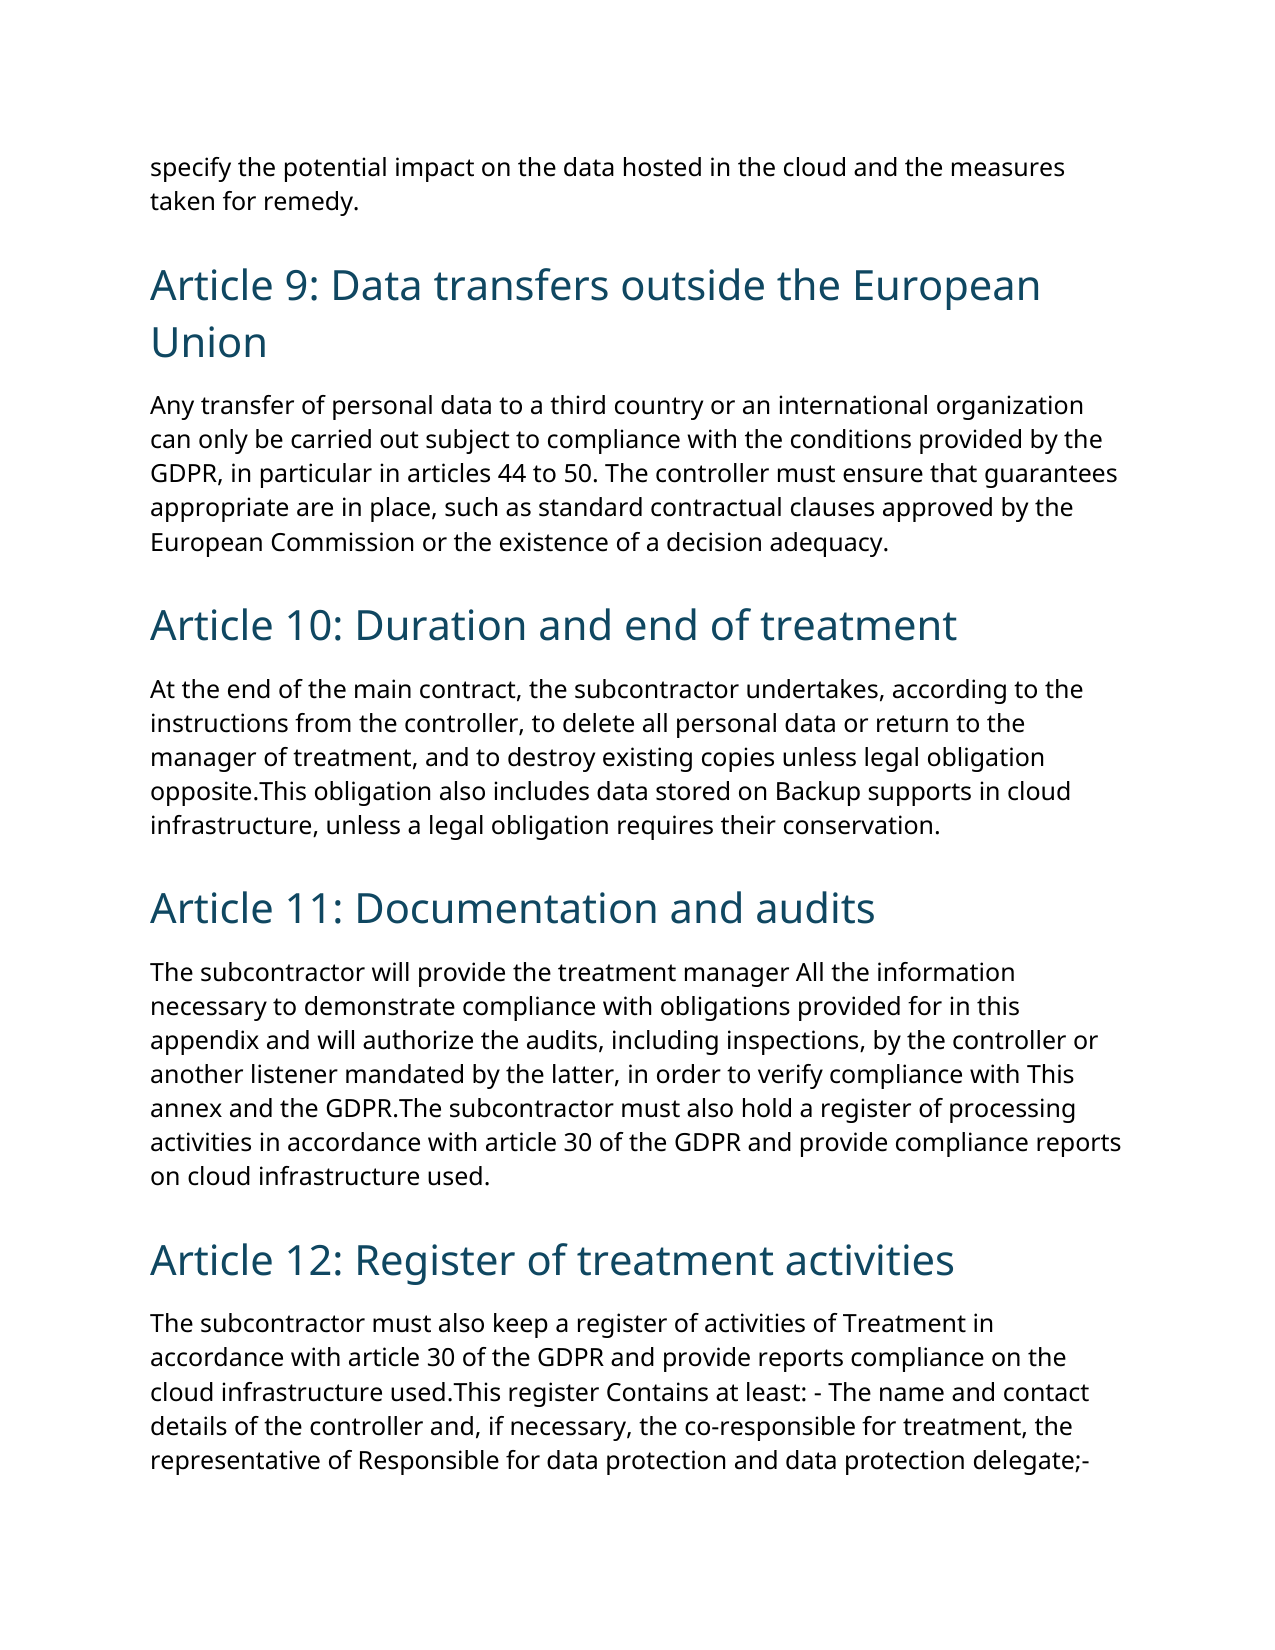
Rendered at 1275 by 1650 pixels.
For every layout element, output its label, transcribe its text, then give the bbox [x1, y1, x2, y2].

text Any transfer of personal data to a third country or an international organization can only be carried out subject to compliance with the conditions provided by the GDPR, in particular in articles 44 to 50. The controller must ensure that guarantees appropriate are in place, such as standard contractual clauses approved by the European Commission or the existence of a decision adequacy. [150, 388, 1125, 558]
text The subcontractor will provide the treatment manager All the information necessary to demonstrate compliance with obligations provided for in this appendix and will authorize the audits, including inspections, by the controller or another listener mandated by the latter, in order to verify compliance with This annex and the GDPR.The subcontractor must also hold a register of processing activities in accordance with article 30 of the GDPR and provide compliance reports on cloud infrastructure used. [150, 954, 1125, 1193]
subtitle Article 10: Duration and end of treatment [150, 596, 1125, 652]
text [150, 1306, 1125, 1476]
text At the end of the main contract, the subcontractor undertakes, according to the instructions from the controller, to delete all personal data or return to the manager of treatment, and to destroy existing copies unless legal obligation opposite.This obligation also includes data stored on Backup supports in cloud infrastructure, unless a legal obligation requires their conservation. [150, 671, 1125, 842]
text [150, 150, 1125, 218]
subtitle Article 11: Documentation and audits [150, 879, 1125, 936]
subtitle Article 9: Data transfers outside the European Union [150, 256, 1125, 369]
subtitle Article 12: Register of treatment activities [150, 1231, 1125, 1287]
